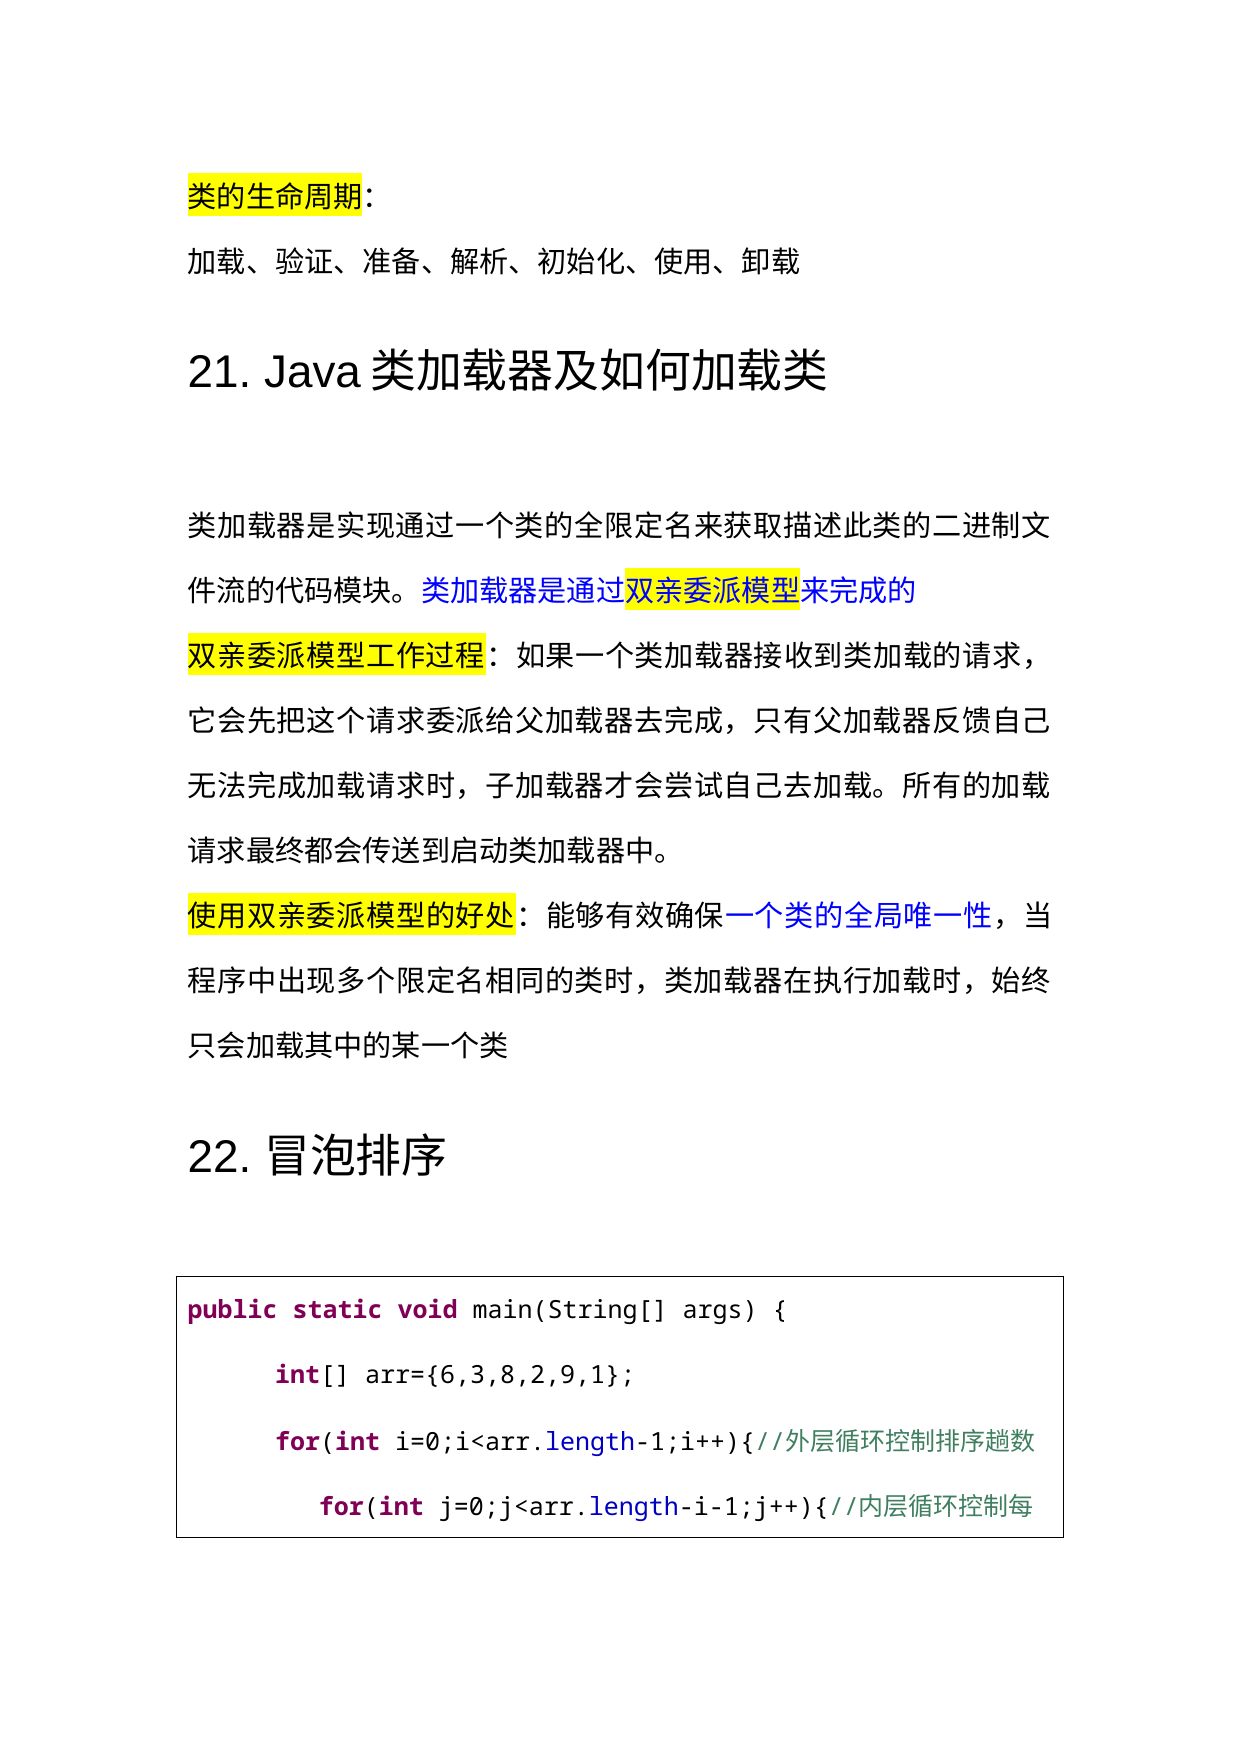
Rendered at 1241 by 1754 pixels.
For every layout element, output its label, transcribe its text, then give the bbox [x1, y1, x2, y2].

text 使用双亲委派模型的好处：能够有效确保一个类的全局唯一性，当程序中出现多个限定名相同的类时，类加载器在执行加载时，始终只会加载其中的某一个类 [187, 881, 1053, 1076]
subtitle 冒泡排序 [187, 1103, 1053, 1201]
text 加载、验证、准备、解析、初始化、使用、卸载 [187, 227, 1053, 292]
text 类的生命周期： [187, 162, 1053, 227]
text 类加载器是实现通过一个类的全限定名来获取描述此类的二进制文件流的代码模块。类加载器是通过双亲委派模型来完成的 [187, 491, 1053, 621]
text 双亲委派模型工作过程：如果一个类加载器接收到类加载的请求，它会先把这个请求委派给父加载器去完成，只有父加载器反馈自己无法完成加载请求时，子加载器才会尝试自己去加载。所有的加载请求最终都会传送到启动类加载器中。 [187, 621, 1053, 881]
subtitle Java类加载器及如何加载类 [187, 319, 1053, 417]
